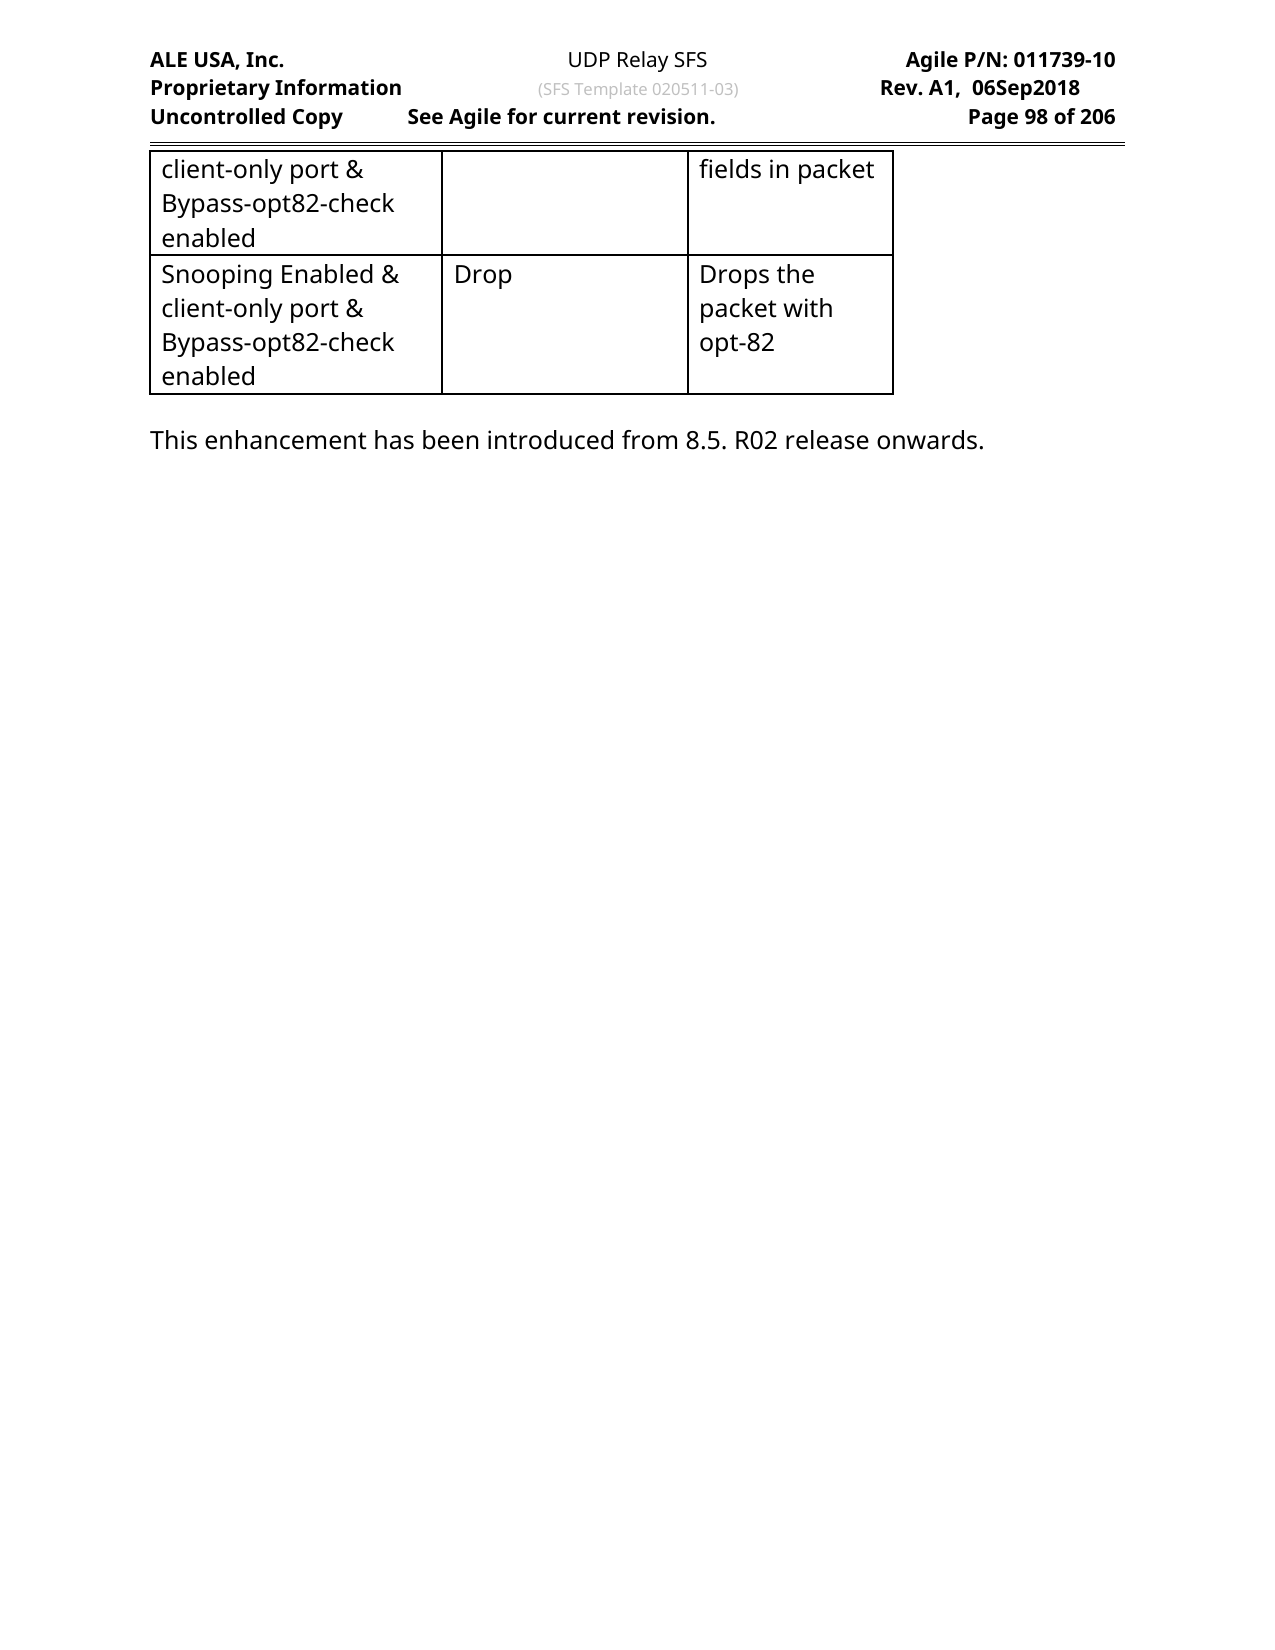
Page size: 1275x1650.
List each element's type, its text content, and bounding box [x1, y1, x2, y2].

text This enhancement has been introduced from 8.5. R02 release onwards. [150, 423, 1125, 457]
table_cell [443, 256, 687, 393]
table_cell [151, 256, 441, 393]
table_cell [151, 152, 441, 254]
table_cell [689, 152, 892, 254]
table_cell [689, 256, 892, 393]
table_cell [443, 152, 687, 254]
